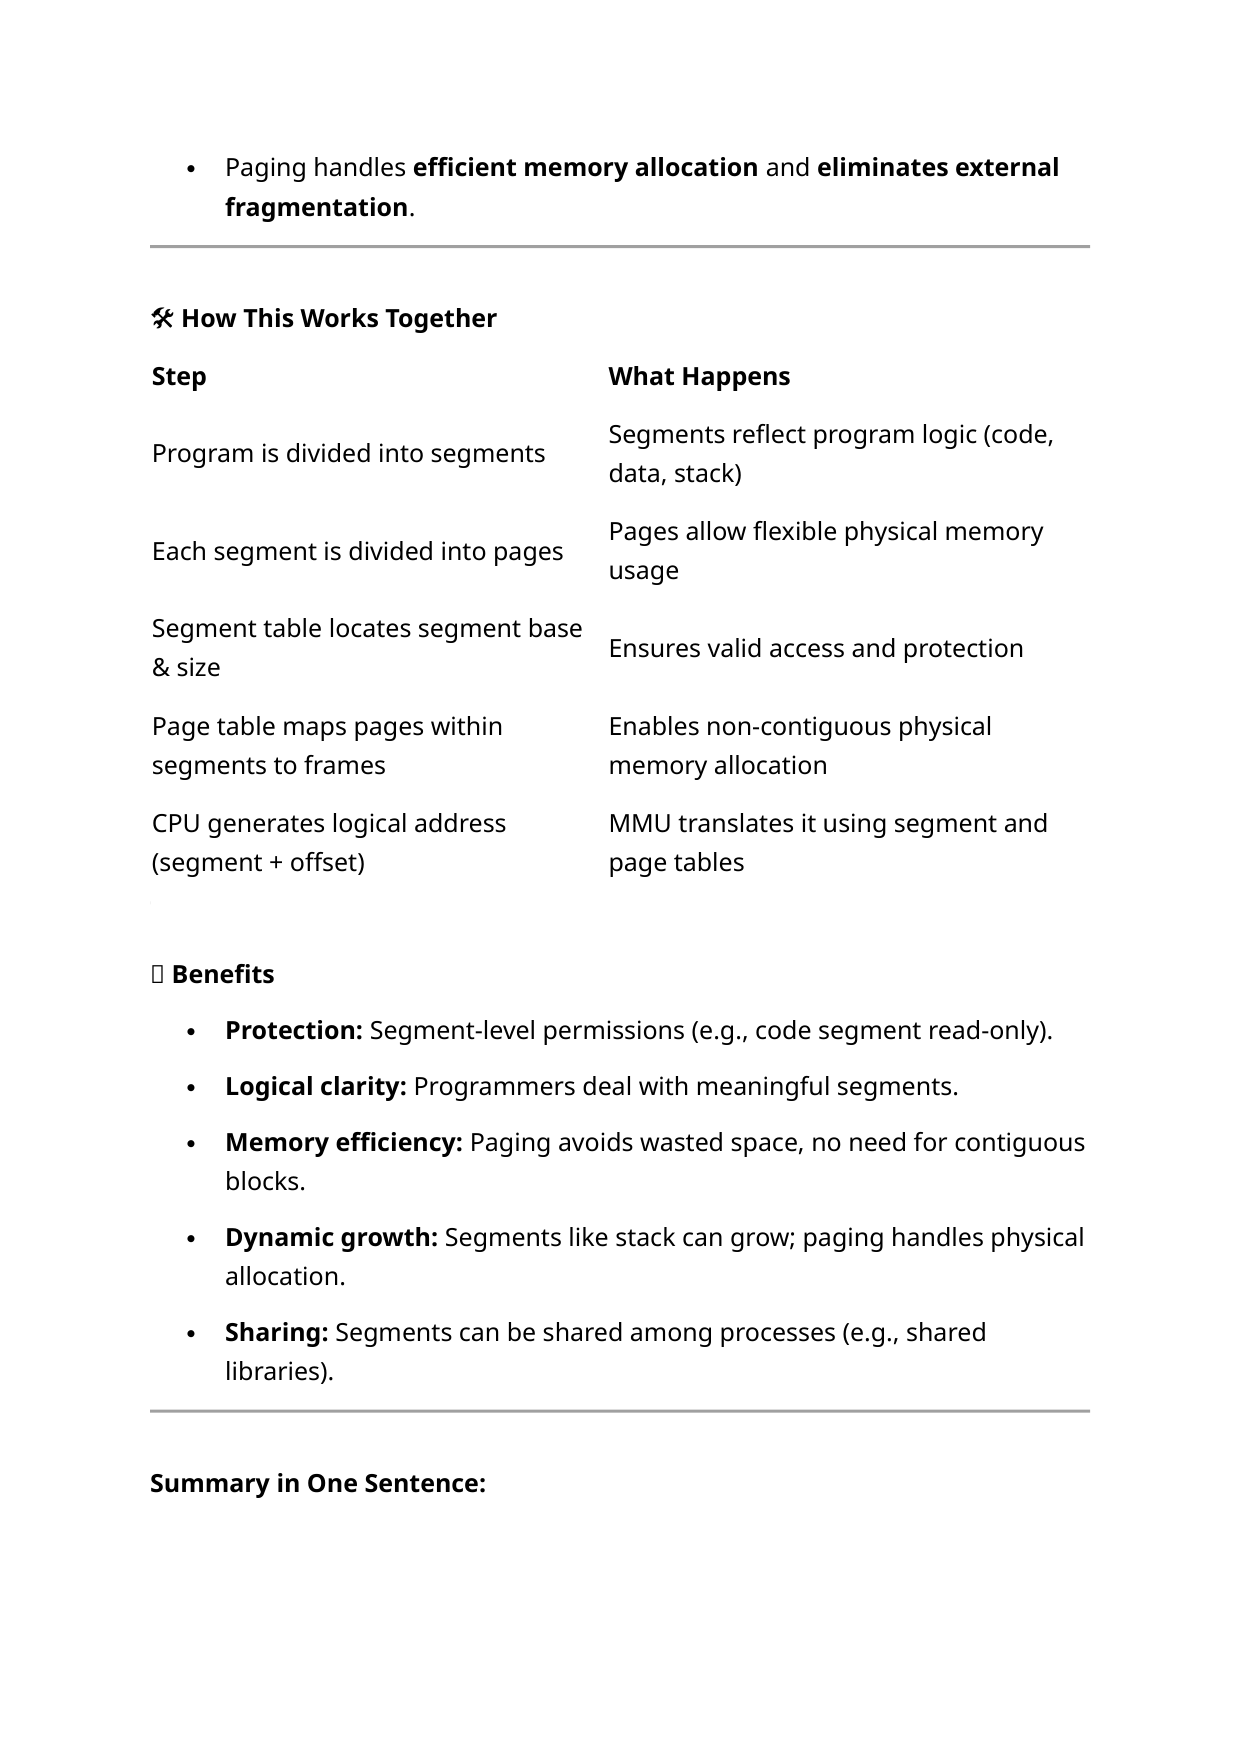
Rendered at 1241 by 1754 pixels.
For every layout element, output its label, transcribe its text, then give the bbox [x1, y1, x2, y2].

table_cell Pages allow flexible physical memory usage [607, 512, 1090, 609]
text Summary in One Sentence: [150, 1465, 1090, 1499]
text 💡 Benefits [150, 957, 1090, 991]
table_cell Page table maps pages within segments to frames [150, 707, 607, 804]
list Paging handles efficient memory allocation and eliminates external fragmentation. [187, 150, 1090, 223]
list Logical clarity: Programmers deal with meaningful segments. [187, 1069, 1090, 1103]
text 🛠️ How This Works Together [150, 301, 1090, 335]
table_cell Segment table locates segment base & size [150, 609, 607, 707]
list Protection: Segment-level permissions (e.g., code segment read-only). [187, 1013, 1090, 1047]
list Memory efficiency: Paging avoids wasted space, no need for contiguous blocks. [187, 1124, 1090, 1198]
table_cell Each segment is divided into pages [150, 512, 607, 609]
list Sharing: Segments can be shared among processes (e.g., shared libraries). [187, 1314, 1090, 1388]
table_cell Program is divided into segments [150, 415, 607, 512]
table_cell MMU translates it using segment and page tables [607, 804, 1090, 901]
table_header What Happens [607, 357, 1090, 415]
table_cell Segments reflect program logic (code, data, stack) [607, 415, 1090, 512]
table_cell Ensures valid access and protection [607, 609, 1090, 707]
table_header Step [150, 357, 607, 415]
table_cell Enables non-contiguous physical memory allocation [607, 707, 1090, 804]
table_cell CPU generates logical address (segment + offset) [150, 804, 607, 901]
list Dynamic growth: Segments like stack can grow; paging handles physical allocation. [187, 1219, 1090, 1293]
